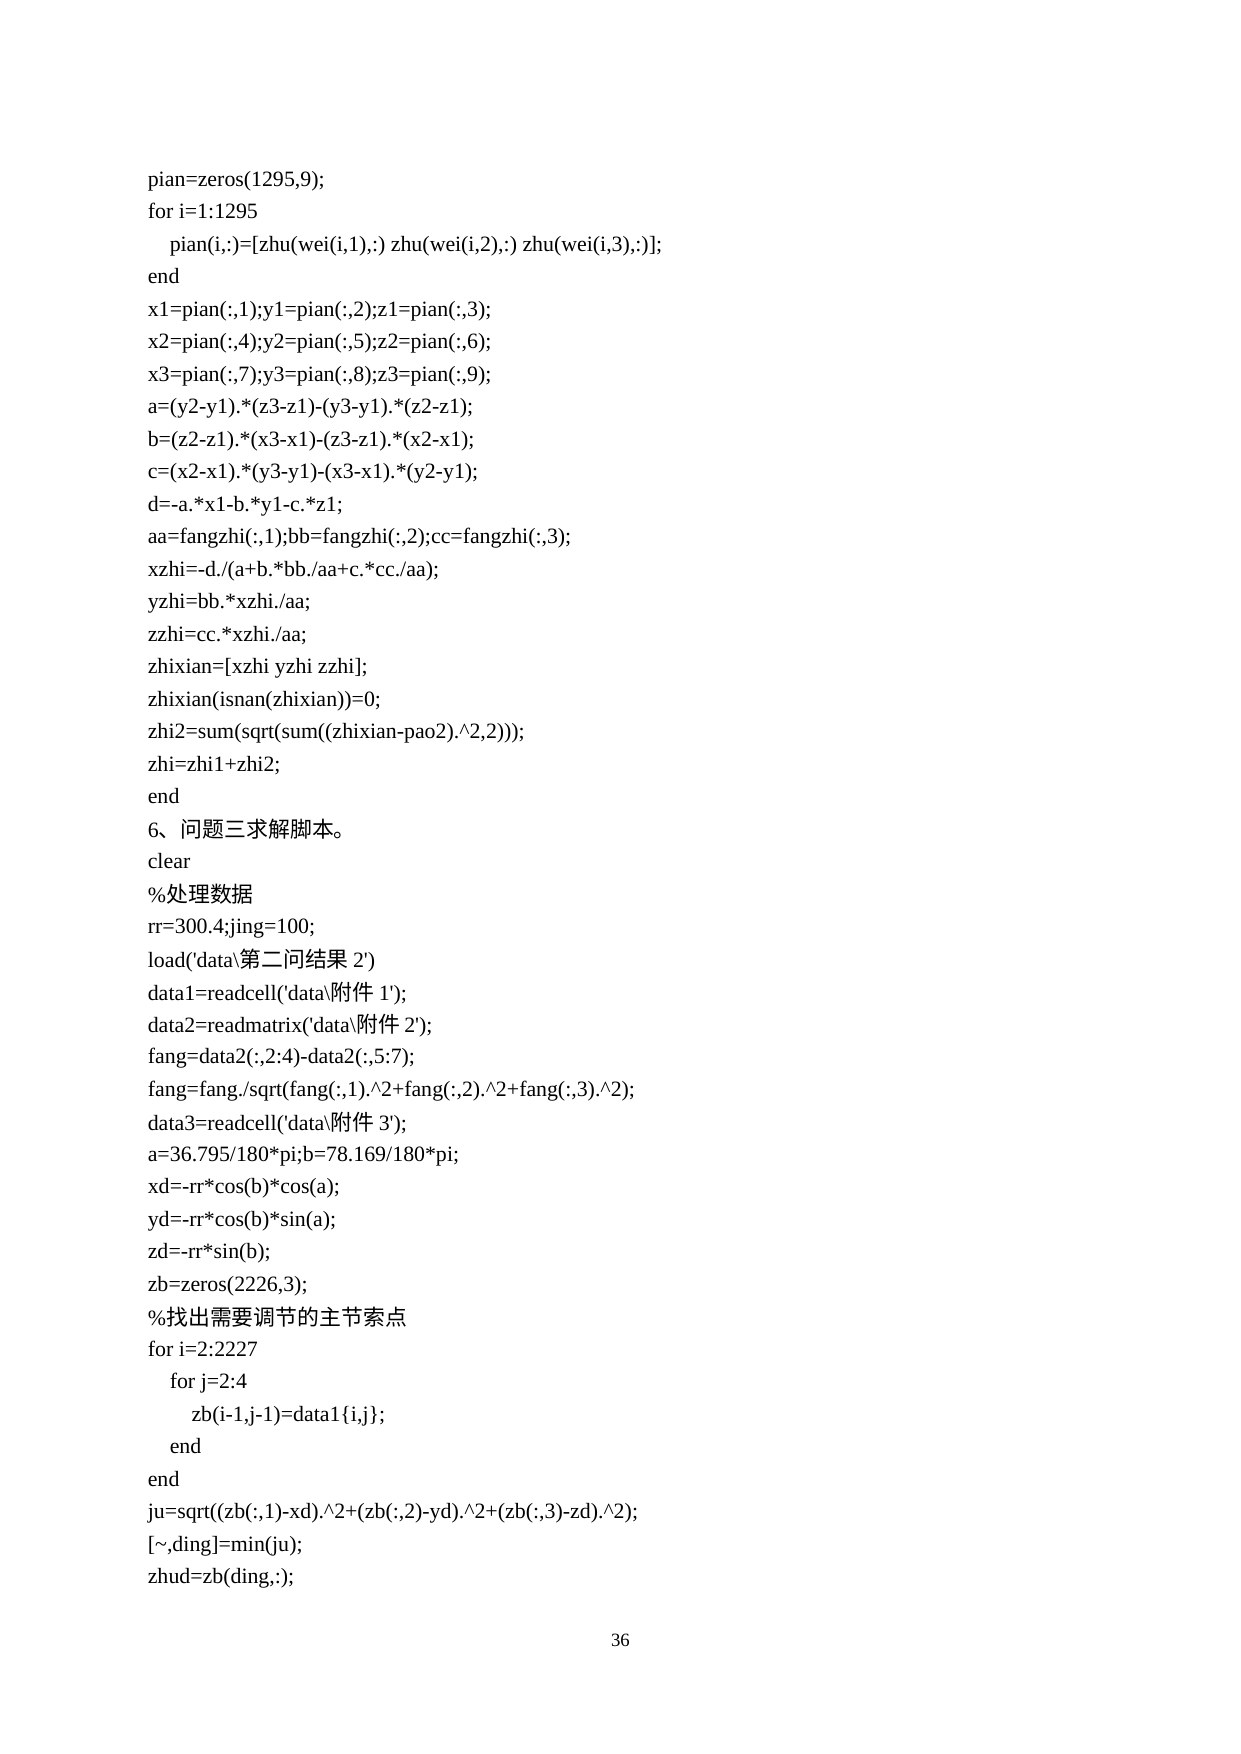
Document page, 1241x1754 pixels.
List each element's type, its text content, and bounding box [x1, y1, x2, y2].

text zhud=zb(ding,:); [148, 1559, 1092, 1592]
text zhixian=[xzhi yzhi zzhi]; [148, 649, 1092, 682]
text fang=fang./sqrt(fang(:,1).^2+fang(:,2).^2+fang(:,3).^2); [148, 1072, 1092, 1104]
text end [148, 779, 1092, 812]
text for i=1:1295 [148, 194, 1092, 227]
text x2=pian(:,4);y2=pian(:,5);z2=pian(:,6); [148, 324, 1092, 357]
text for j=2:4 [148, 1364, 1092, 1397]
text data1=readcell('data\附件1'); [148, 974, 1092, 1007]
text %找出需要调节的主节索点 [148, 1299, 1092, 1332]
text zhixian(isnan(zhixian))=0; [148, 682, 1092, 714]
text a=(y2-y1).*(z3-z1)-(y3-y1).*(z2-z1); [148, 389, 1092, 422]
text xd=-rr*cos(b)*cos(a); [148, 1169, 1092, 1202]
text zhi=zhi1+zhi2; [148, 747, 1092, 779]
text d=-a.*x1-b.*y1-c.*z1; [148, 487, 1092, 519]
text for i=2:2227 [148, 1332, 1092, 1364]
text zd=-rr*sin(b); [148, 1234, 1092, 1267]
text data3=readcell('data\附件3'); [148, 1104, 1092, 1137]
text a=36.795/180*pi;b=78.169/180*pi; [148, 1137, 1092, 1169]
text c=(x2-x1).*(y3-y1)-(x3-x1).*(y2-y1); [148, 454, 1092, 487]
text zb(i-1,j-1)=data1{i,j}; [148, 1397, 1092, 1429]
text zhi2=sum(sqrt(sum((zhixian-pao2).^2,2))); [148, 714, 1092, 747]
text yzhi=bb.*xzhi./aa; [148, 584, 1092, 617]
text 6、问题三求解脚本。 [148, 812, 1092, 844]
text clear [148, 844, 1092, 877]
text end [148, 1462, 1092, 1494]
text b=(z2-z1).*(x3-x1)-(z3-z1).*(x2-x1); [148, 422, 1092, 454]
text rr=300.4;jing=100; [148, 909, 1092, 942]
text data2=readmatrix('data\附件2'); [148, 1007, 1092, 1039]
text pian=zeros(1295,9); [148, 162, 1092, 194]
text pian(i,:)=[zhu(wei(i,1),:) zhu(wei(i,2),:) zhu(wei(i,3),:)]; [148, 227, 1092, 259]
text [~,ding]=min(ju); [148, 1527, 1092, 1559]
text zzhi=cc.*xzhi./aa; [148, 617, 1092, 649]
text yd=-rr*cos(b)*sin(a); [148, 1202, 1092, 1234]
text zb=zeros(2226,3); [148, 1267, 1092, 1299]
text ju=sqrt((zb(:,1)-xd).^2+(zb(:,2)-yd).^2+(zb(:,3)-zd).^2); [148, 1494, 1092, 1527]
text xzhi=-d./(a+b.*bb./aa+c.*cc./aa); [148, 552, 1092, 584]
text x3=pian(:,7);y3=pian(:,8);z3=pian(:,9); [148, 357, 1092, 389]
text end [148, 1429, 1092, 1462]
text load('data\第二问结果2') [148, 942, 1092, 974]
text fang=data2(:,2:4)-data2(:,5:7); [148, 1039, 1092, 1072]
text %处理数据 [148, 877, 1092, 909]
text x1=pian(:,1);y1=pian(:,2);z1=pian(:,3); [148, 292, 1092, 324]
text end [148, 259, 1092, 292]
text aa=fangzhi(:,1);bb=fangzhi(:,2);cc=fangzhi(:,3); [148, 519, 1092, 552]
